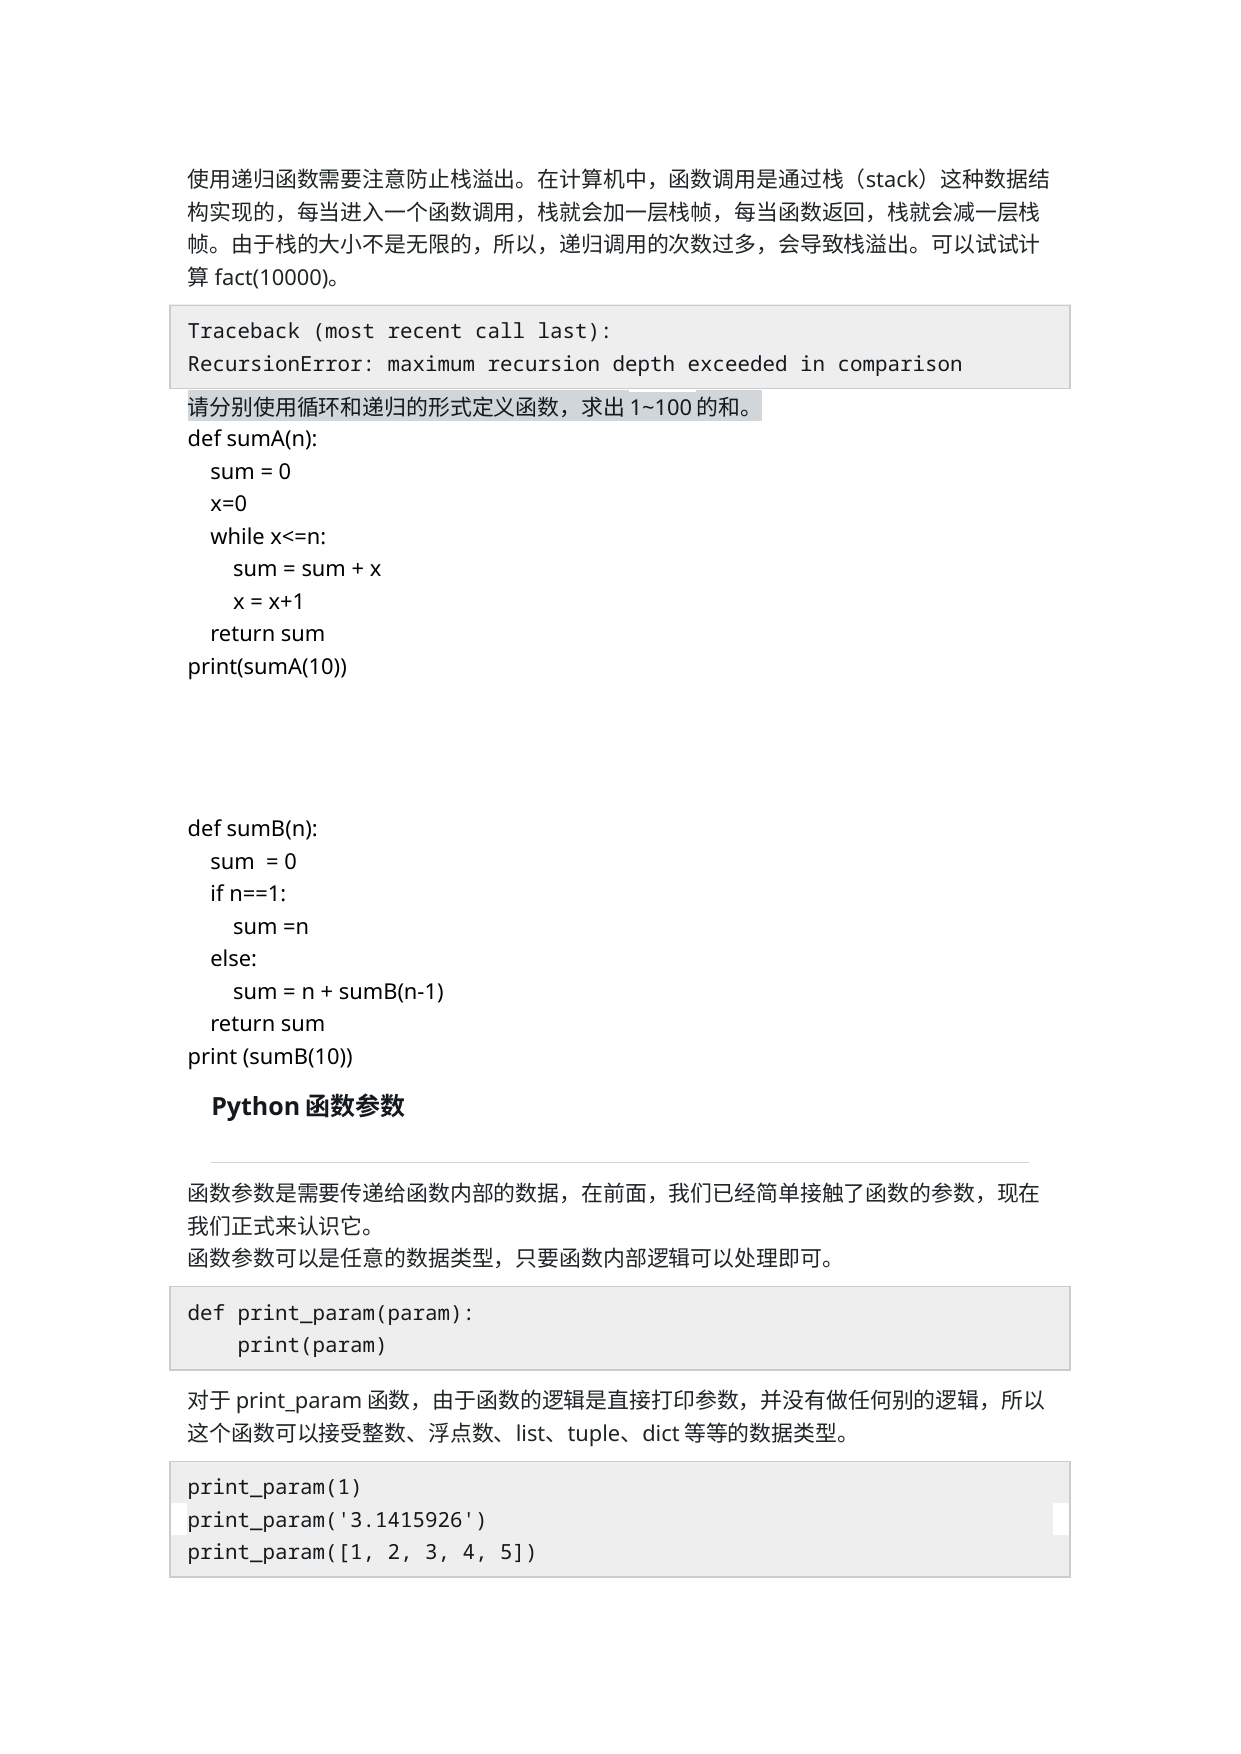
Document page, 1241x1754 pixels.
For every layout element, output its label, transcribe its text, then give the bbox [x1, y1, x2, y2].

text print(sumA(10)) [187, 649, 1053, 682]
text sum = 0 [187, 844, 1053, 877]
text if n==1: [187, 877, 1053, 909]
text x=0 [187, 487, 1053, 519]
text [187, 162, 1053, 292]
text sum = 0 [187, 454, 1053, 487]
text 对于print_param函数，由于函数的逻辑是直接打印参数，并没有做任何别的逻辑，所以这个函数可以接受整数、浮点数、list、tuple、dict等等的数据类型。 [187, 1383, 1053, 1448]
text Traceback (most recent call last): [171, 306, 1069, 337]
text def print_param(param): [171, 1287, 1069, 1318]
text sum =n [187, 909, 1053, 942]
text sum = sum + x [187, 552, 1053, 584]
text return sum [187, 617, 1053, 649]
text return sum [187, 1007, 1053, 1039]
text print_param('3.1415926') [187, 1503, 1053, 1526]
text 函数参数是需要传递给函数内部的数据，在前面，我们已经简单接触了函数的参数，现在我们正式来认识它。 函数参数可以是任意的数据类型，只要函数内部逻辑可以处理即可。 [187, 1176, 1053, 1273]
text else: [187, 942, 1053, 974]
text sum = n + sumB(n-1) [187, 974, 1053, 1007]
text RecursionError: maximum recursion depth exceeded in comparison [171, 337, 1069, 388]
text def sumB(n): [187, 812, 1053, 844]
text print (sumB(10)) [187, 1039, 1053, 1072]
text while x<=n: [187, 519, 1053, 552]
text def sumA(n): [187, 422, 1053, 454]
text print_param(1) [171, 1462, 1069, 1503]
text 请分别使用循环和递归的形式定义函数，求出1~100的和。 [187, 389, 1053, 422]
text x = x+1 [187, 584, 1053, 617]
text print_param([1, 2, 3, 4, 5]) [171, 1526, 1069, 1576]
text print(param) [171, 1318, 1069, 1369]
subtitle Python函数参数 [211, 1072, 1029, 1162]
